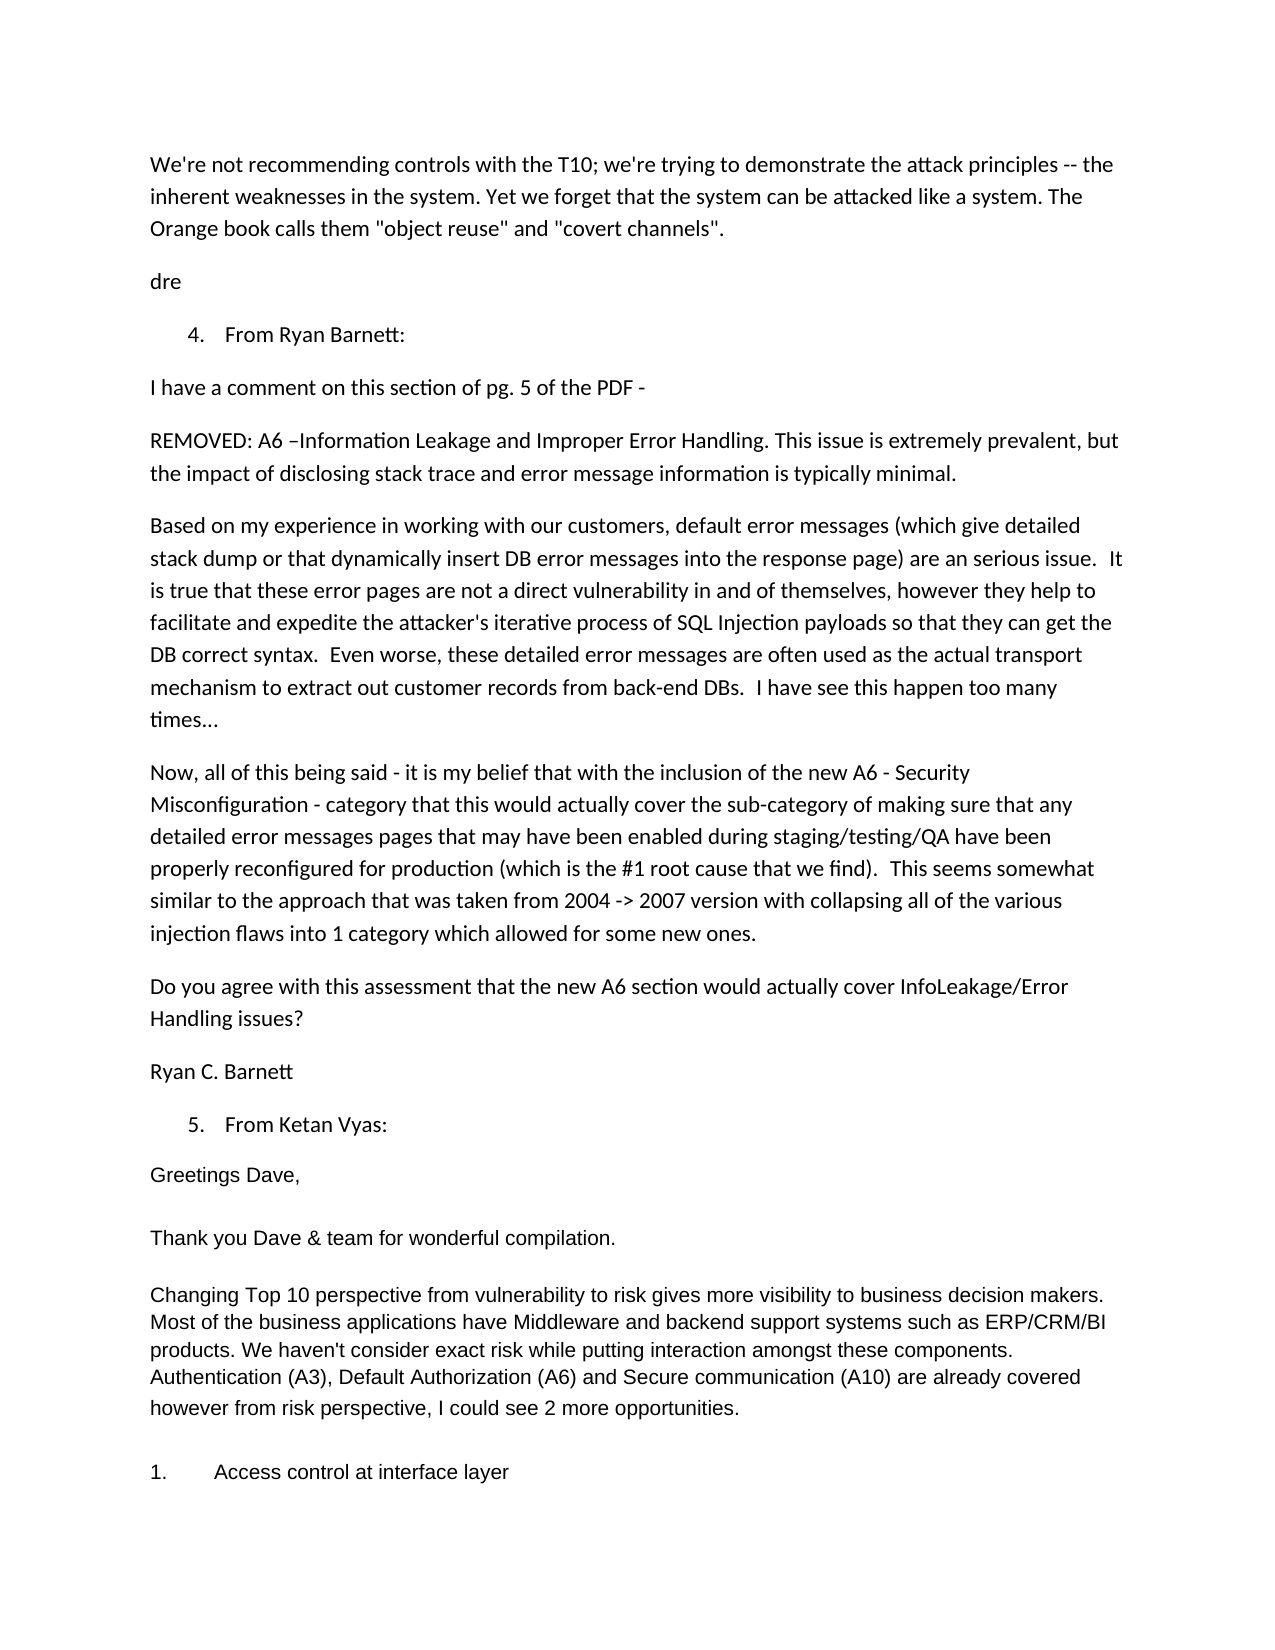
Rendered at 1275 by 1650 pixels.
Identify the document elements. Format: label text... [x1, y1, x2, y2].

text dre [150, 267, 1125, 295]
list From Ketan Vyas: [187, 1110, 1125, 1138]
text Based on my experience in working with our customers, default error messages (which give detailed stack dump or that dynamically insert DB error messages into the response page) are an serious issue. It is true that these error pages are not a direct vulnerability in and of themselves, however they help to facilitate and expedite the attacker's iterative process of SQL Injection payloads so that they can get the DB correct syntax. Even worse, these detailed error messages are often used as the actual transport mechanism to extract out customer records from back-end DBs. I have see this happen too many times... [150, 512, 1125, 733]
text I have a comment on this section of pg. 5 of the PDF - [150, 373, 1125, 401]
text Do you agree with this assessment that the new A6 section would actually cover InfoLeakage/Error Handling issues? [150, 972, 1125, 1032]
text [150, 1163, 1125, 1485]
list From Ryan Barnett: [187, 320, 1125, 348]
text Now, all of this being said - it is my belief that with the inclusion of the new A6 - Security Misconfiguration - category that this would actually cover the sub-category of making sure that any detailed error messages pages that may have been enabled during staging/testing/QA have been properly reconfigured for production (which is the #1 root cause that we find). This seems somewhat similar to the approach that was taken from 2004 -> 2007 version with collapsing all of the various injection flaws into 1 category which allowed for some new ones. [150, 758, 1125, 947]
text Ryan C. Barnett [150, 1057, 1125, 1085]
text We're not recommending controls with the T10; we're trying to demonstrate the attack principles -- the inherent weaknesses in the system. Yet we forget that the system can be attacked like a system. The Orange book calls them "object reuse" and "covert channels". [150, 150, 1125, 242]
text REMOVED: A6 –Information Leakage and Improper Error Handling. This issue is extremely prevalent, but the impact of disclosing stack trace and error message information is typically minimal. [150, 426, 1125, 487]
